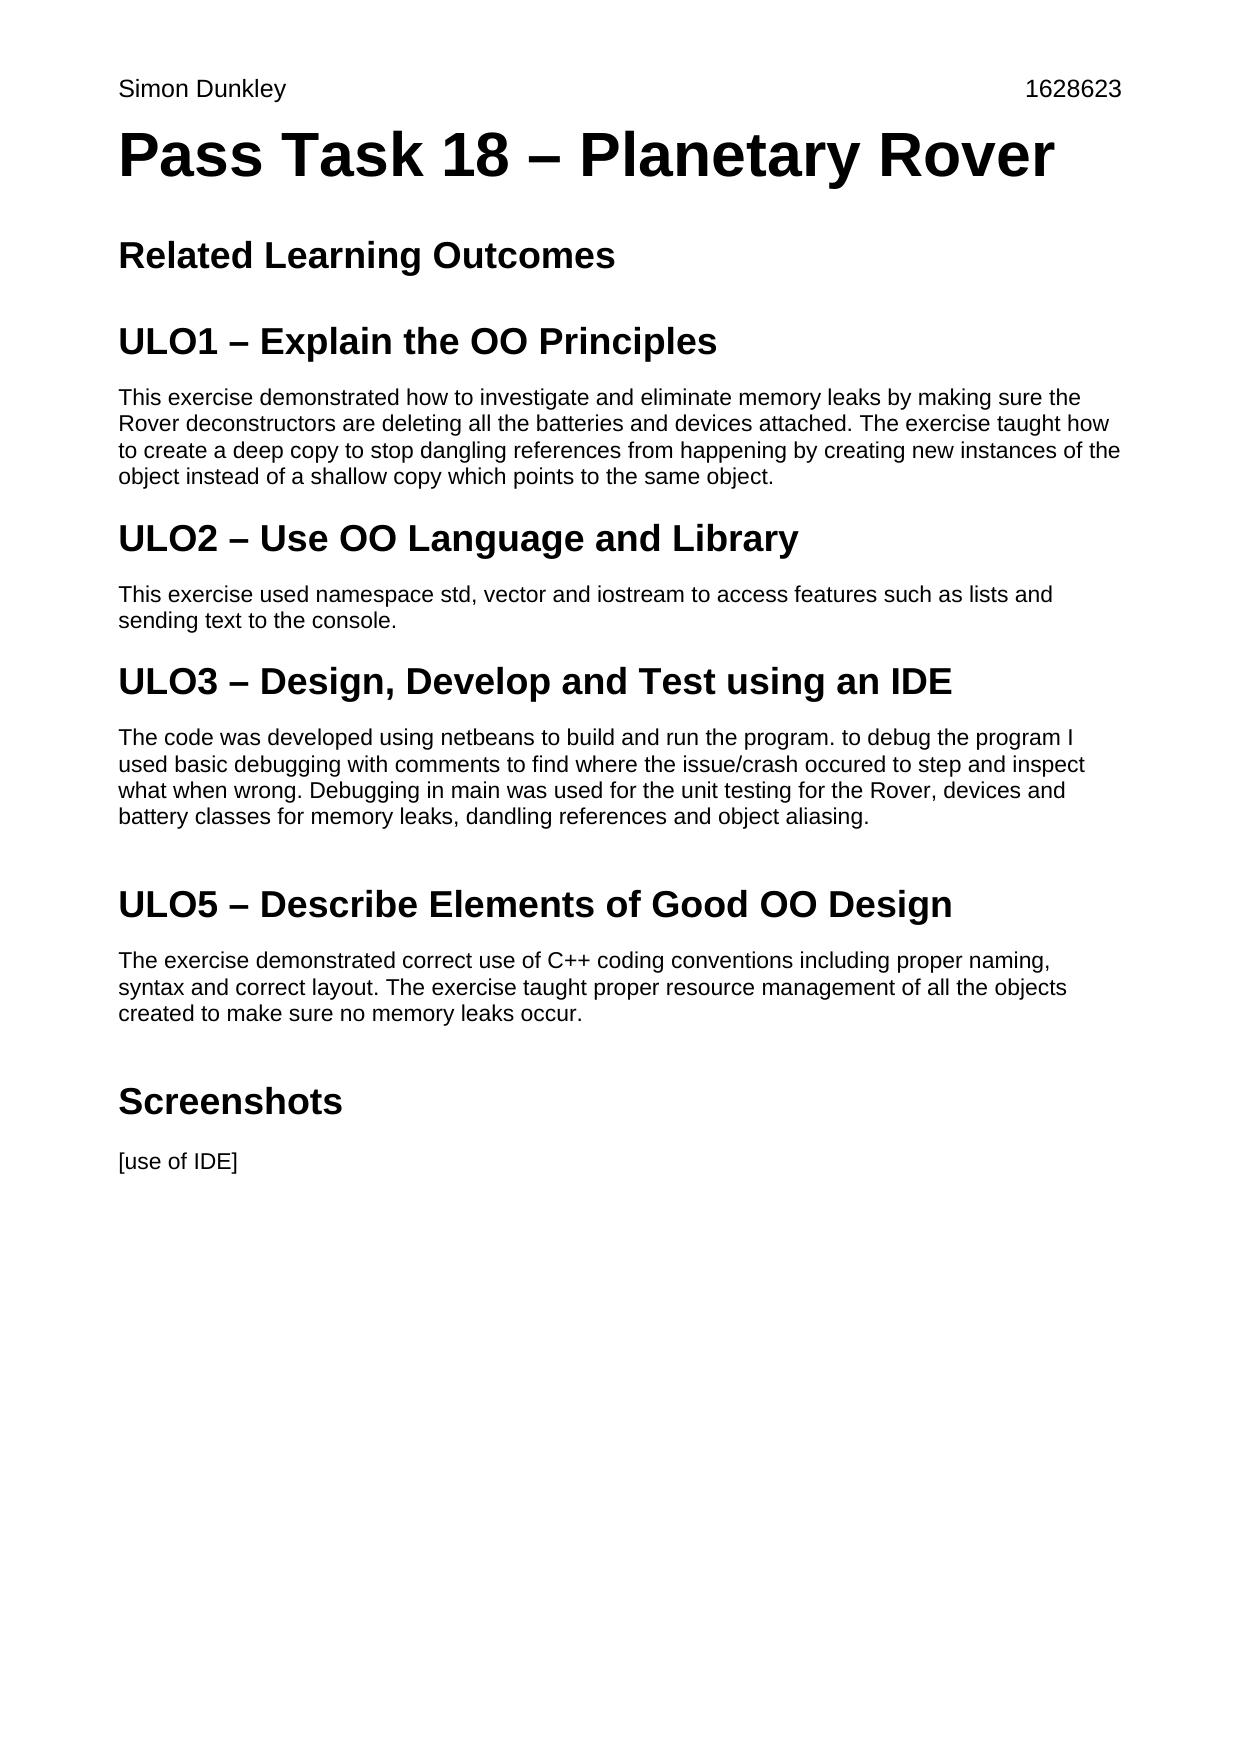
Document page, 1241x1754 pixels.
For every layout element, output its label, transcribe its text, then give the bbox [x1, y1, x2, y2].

subtitle ULO2 – Use OO Language and Library [118, 516, 1122, 559]
subtitle ULO5 – Describe Elements of Good OO Design [118, 882, 1122, 926]
text This exercise demonstrated how to investigate and eliminate memory leaks by making sure the Rover deconstructors are deleting all the batteries and devices attached. The exercise taught how to create a deep copy to stop dangling references from happening by creating new instances of the object instead of a shallow copy which points to the same object. [118, 384, 1122, 489]
subtitle Screenshots [118, 1079, 1122, 1122]
text The exercise demonstrated correct use of C++ coding conventions including proper naming, syntax and correct layout. The exercise taught proper resource management of all the objects created to make sure no memory leaks occur. [118, 947, 1122, 1026]
text This exercise used namespace std, vector and iostream to access features such as lists and sending text to the console. [118, 581, 1122, 633]
subtitle ULO3 – Design, Develop and Test using an IDE [118, 659, 1122, 703]
text [use of IDE] [118, 1148, 1122, 1175]
text The code was developed using netbeans to build and run the program. to debug the program I used basic debugging with comments to find where the issue/crash occured to step and inspect what when wrong. Debugging in main was used for the unit testing for the Rover, devices and battery classes for memory leaks, dandling references and object aliasing. [118, 724, 1122, 830]
subtitle ULO1 – Explain the OO Principles [118, 319, 1122, 362]
subtitle Related Learning Outcomes [118, 190, 1122, 276]
title Pass Task 18 – Planetary Rover [118, 118, 1122, 190]
